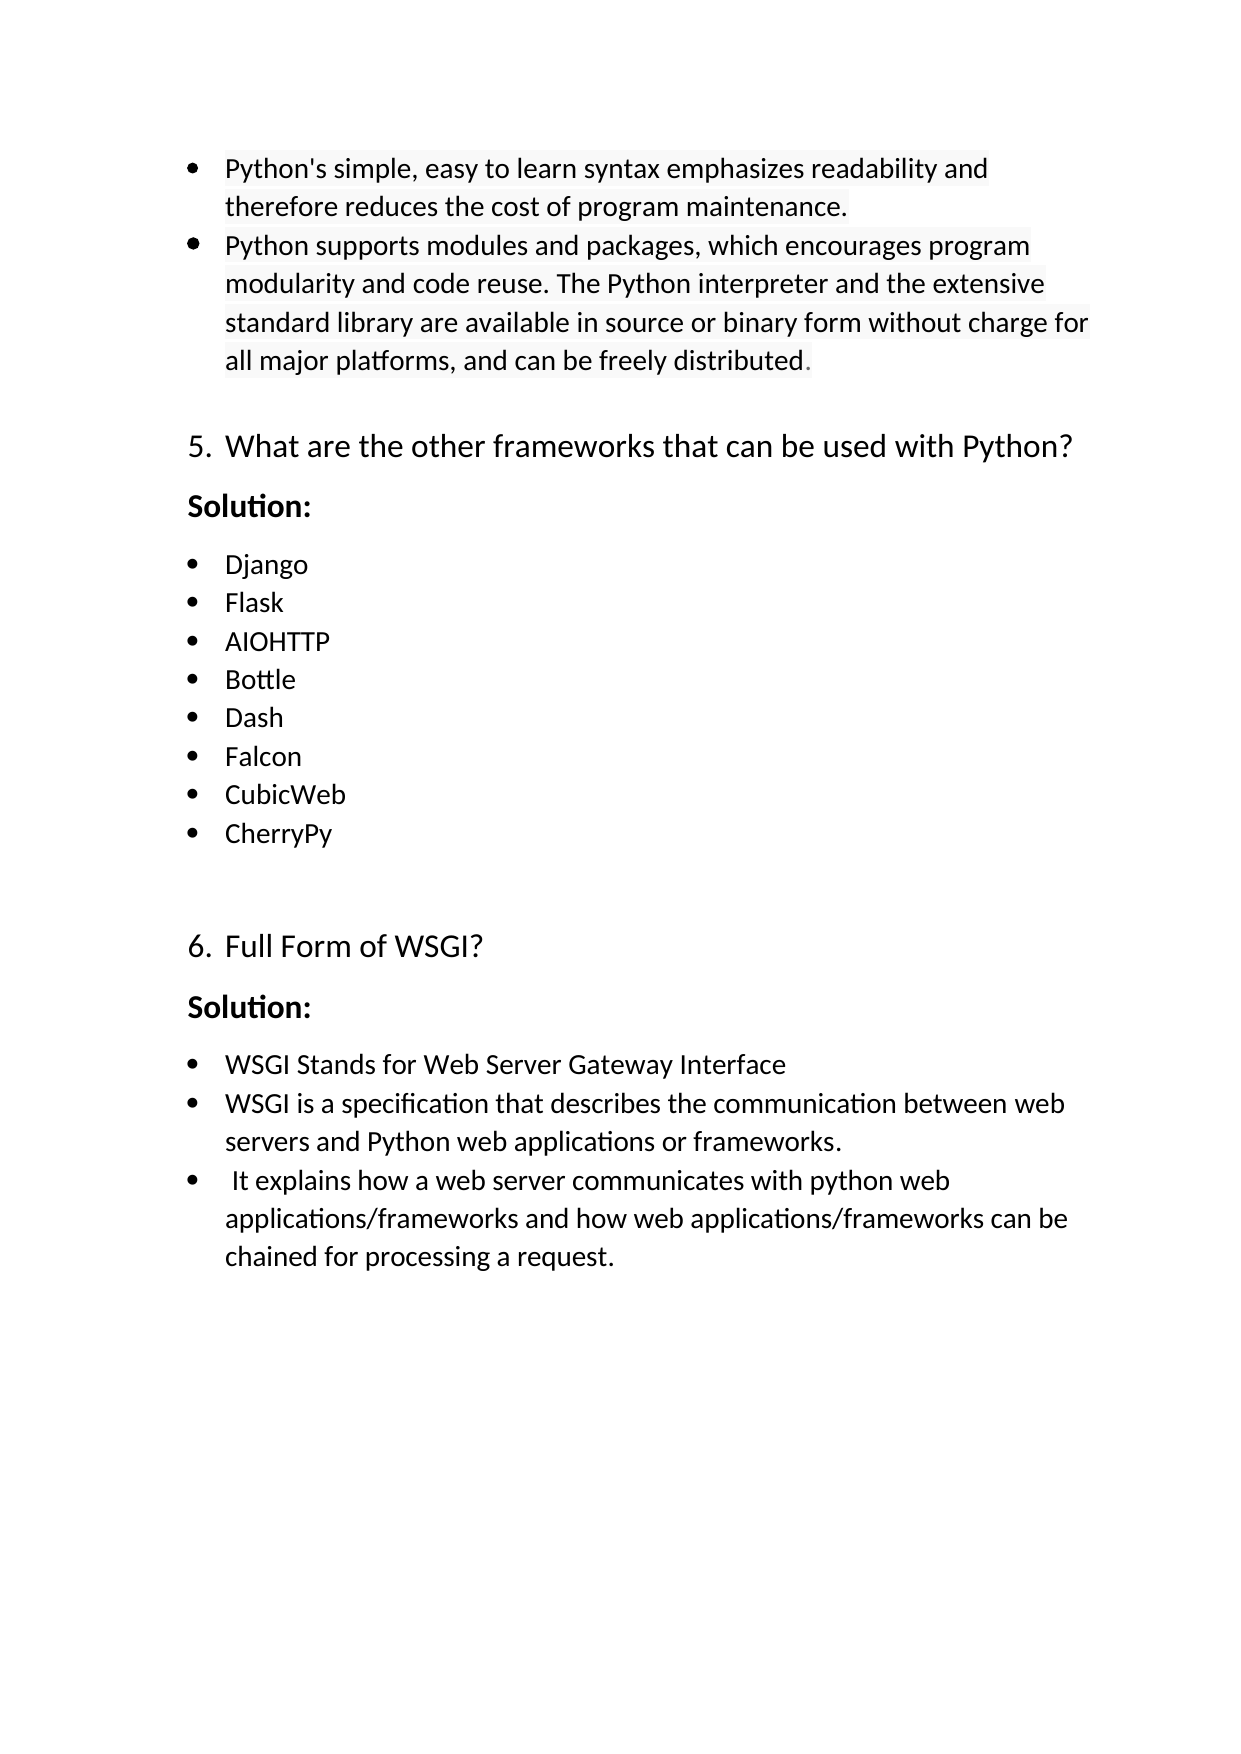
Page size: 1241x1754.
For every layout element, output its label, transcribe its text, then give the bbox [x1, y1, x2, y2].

list Full Form of WSGI? [187, 925, 1090, 966]
list Python supports modules and packages, which encourages program modularity and code reuse. The Python interpreter and the extensive standard library are available in source or binary form without charge for all major platforms, and can be freely distributed. [187, 227, 1090, 378]
list Falcon [187, 738, 1090, 774]
list It explains how a web server communicates with python web applications/frameworks and how web applications/frameworks can be chained for processing a request. [187, 1162, 1090, 1274]
list Flask [187, 584, 1090, 620]
list WSGI Stands for Web Server Gateway Interface [187, 1046, 1090, 1082]
list CherryPy [187, 815, 1090, 851]
list CubicWeb [187, 776, 1090, 812]
text Solution: [187, 986, 1090, 1026]
list Bottle [187, 661, 1090, 697]
list AIOHTTP [187, 623, 1090, 658]
list Python's simple, easy to learn syntax emphasizes readability and therefore reduces the cost of program maintenance. [187, 150, 1090, 224]
list WSGI is a specification that describes the communication between web servers and Python web applications or frameworks. [187, 1085, 1090, 1159]
list What are the other frameworks that can be used with Python? [187, 424, 1090, 465]
list Dash [187, 699, 1090, 735]
text Solution: [187, 485, 1090, 526]
list Django [187, 546, 1090, 581]
